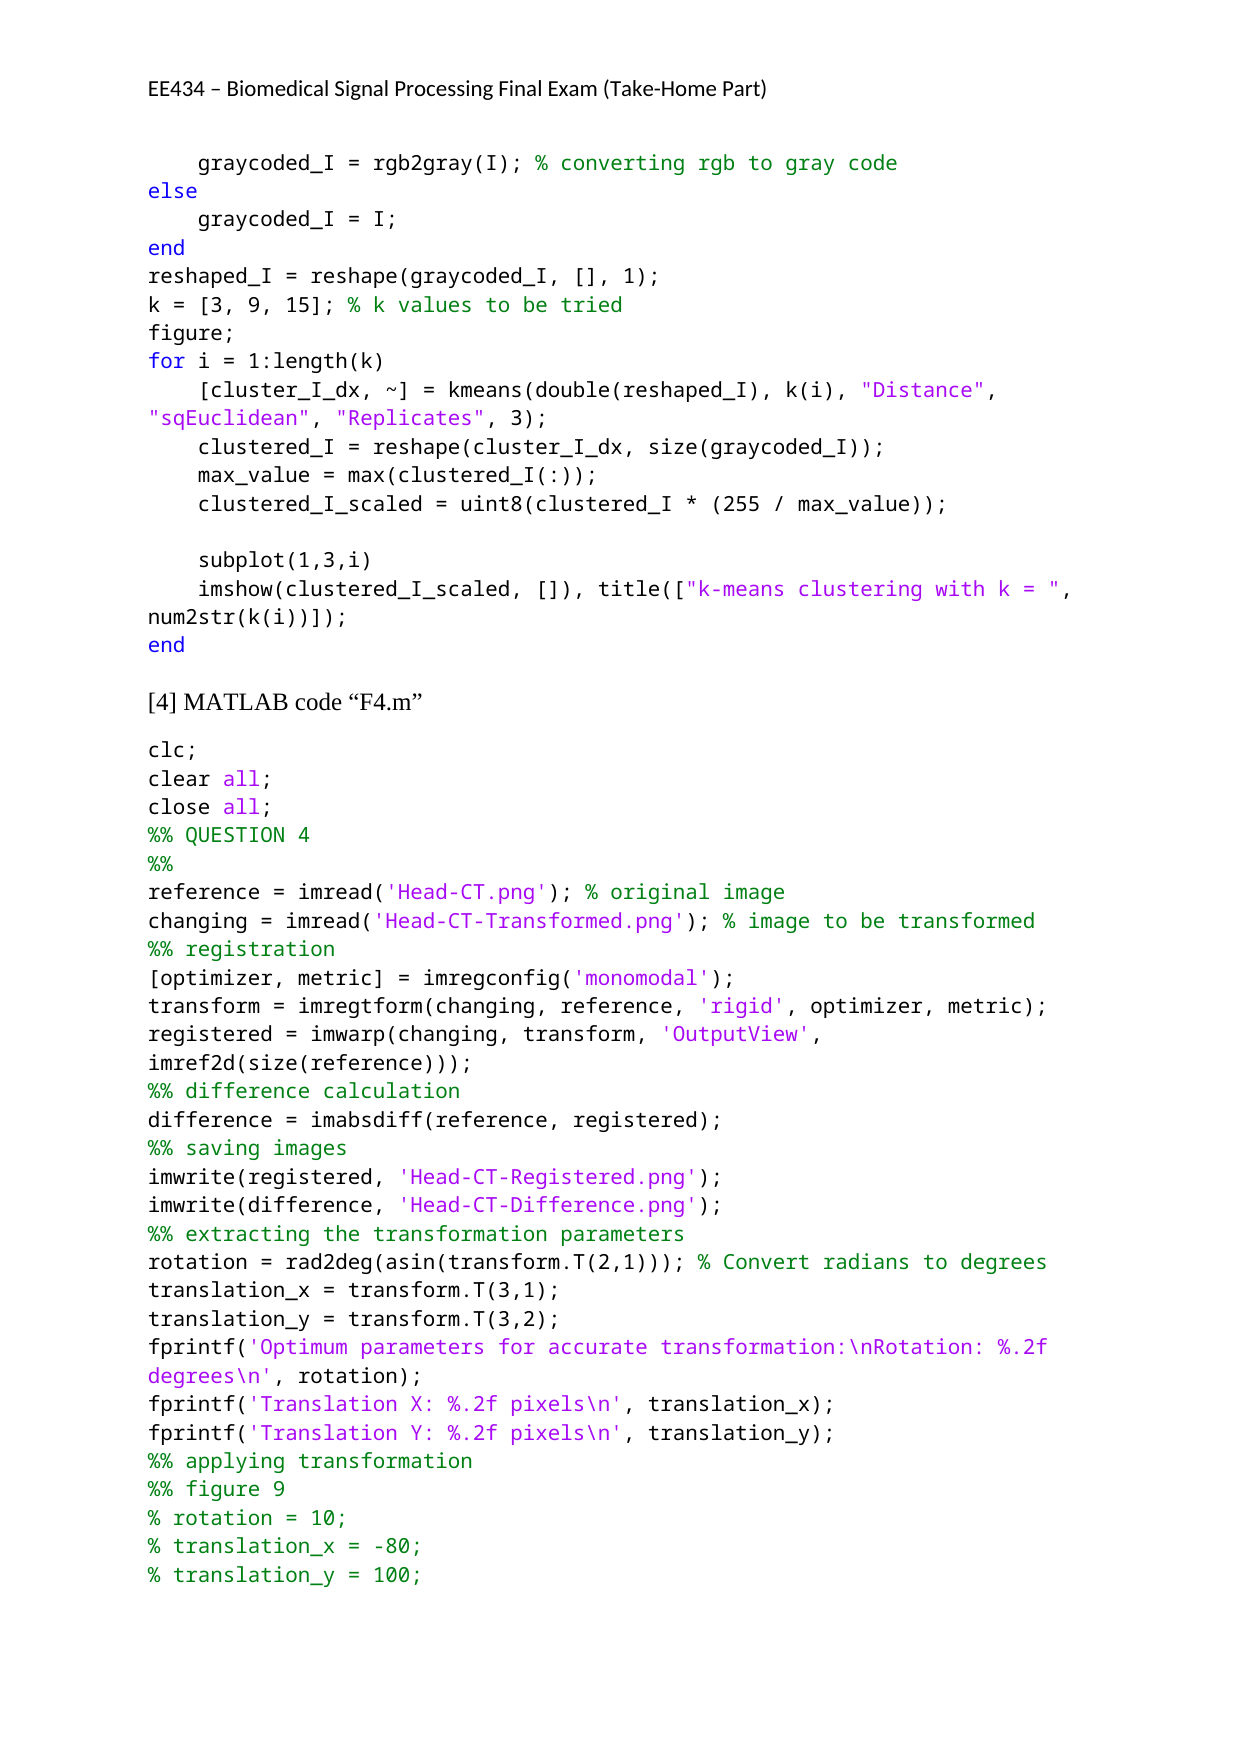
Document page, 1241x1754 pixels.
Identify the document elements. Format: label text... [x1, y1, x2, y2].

text fprintf('Optimum parameters for accurate transformation:\nRotation: %.2f degrees\n', rotation); [148, 1332, 1093, 1389]
text %% [148, 849, 1093, 877]
text reference = imread('Head-CT.png'); % original image [148, 877, 1093, 906]
text figure; [148, 318, 1093, 347]
text % rotation = 10; [148, 1503, 1093, 1531]
text %% saving images [148, 1133, 1093, 1162]
text end [148, 233, 1093, 261]
text [cluster_I_dx, ~] = kmeans(double(reshaped_I), k(i), "Distance", "sqEuclidean", "Replicates", 3); [148, 375, 1093, 432]
text difference = imabsdiff(reference, registered); [148, 1105, 1093, 1133]
text translation_x = transform.T(3,1); [148, 1276, 1093, 1304]
text [4] MATLAB code “F4.m” [148, 687, 1093, 716]
text end [148, 631, 1093, 659]
text transform = imregtform(changing, reference, 'rigid', optimizer, metric); [148, 991, 1093, 1019]
text translation_y = transform.T(3,2); [148, 1304, 1093, 1332]
text for i = 1:length(k) [148, 347, 1093, 375]
text clear all; [148, 764, 1093, 792]
text fprintf('Translation X: %.2f pixels\n', translation_x); [148, 1389, 1093, 1418]
text clustered_I = reshape(cluster_I_dx, size(graycoded_I)); [148, 432, 1093, 460]
text k = [3, 9, 15]; % k values to be tried [148, 290, 1093, 318]
text %% applying transformation [148, 1446, 1093, 1474]
text % translation_y = 100; [148, 1560, 1093, 1588]
text changing = imread('Head-CT-Transformed.png'); % image to be transformed [148, 906, 1093, 934]
text clustered_I_scaled = uint8(clustered_I * (255 / max_value)); [148, 489, 1093, 517]
text %% registration [148, 934, 1093, 963]
text graycoded_I = I; [148, 204, 1093, 233]
text %% QUESTION 4 [148, 821, 1093, 849]
text %% extracting the transformation parameters [148, 1219, 1093, 1247]
text [optimizer, metric] = imregconfig('monomodal'); [148, 963, 1093, 991]
text imwrite(registered, 'Head-CT-Registered.png'); [148, 1162, 1093, 1190]
text else [148, 176, 1093, 204]
text reshaped_I = reshape(graycoded_I, [], 1); [148, 261, 1093, 290]
text graycoded_I = rgb2gray(I); % converting rgb to gray code [148, 148, 1093, 176]
text close all; [148, 792, 1093, 821]
text fprintf('Translation Y: %.2f pixels\n', translation_y); [148, 1418, 1093, 1446]
text % translation_x = -80; [148, 1531, 1093, 1560]
text imshow(clustered_I_scaled, []), title(["k-means clustering with k = ", num2str(k(i))]); [148, 574, 1093, 631]
text %% difference calculation [148, 1076, 1093, 1105]
text clc; [148, 735, 1093, 764]
text %% figure 9 [148, 1474, 1093, 1503]
text registered = imwarp(changing, transform, 'OutputView', imref2d(size(reference))); [148, 1019, 1093, 1076]
text subplot(1,3,i) [148, 545, 1093, 574]
text max_value = max(clustered_I(:)); [148, 460, 1093, 489]
text imwrite(difference, 'Head-CT-Difference.png'); [148, 1190, 1093, 1219]
text rotation = rad2deg(asin(transform.T(2,1))); % Convert radians to degrees [148, 1247, 1093, 1276]
